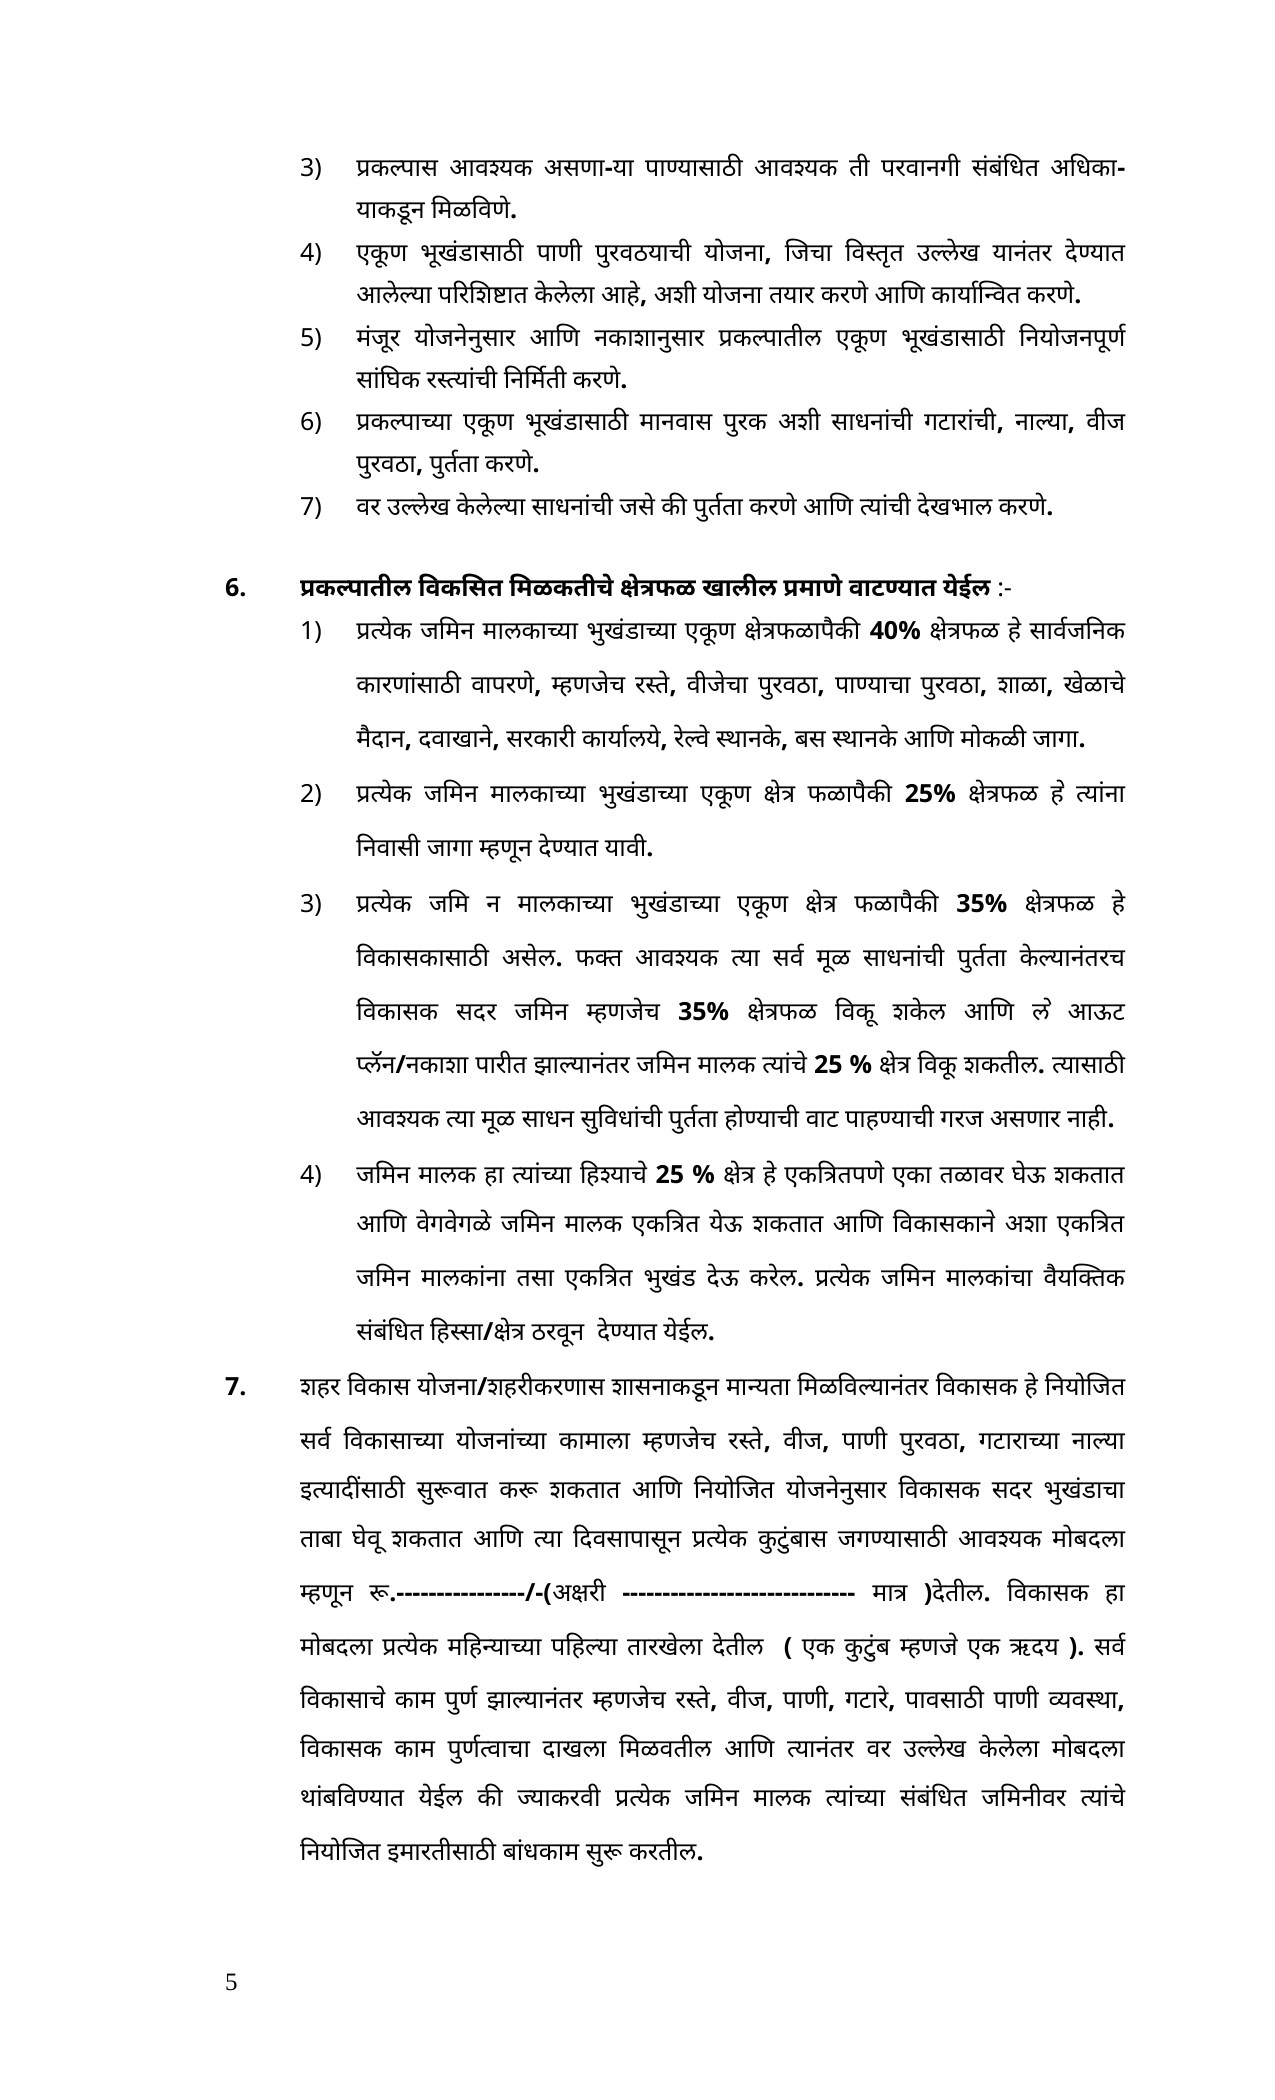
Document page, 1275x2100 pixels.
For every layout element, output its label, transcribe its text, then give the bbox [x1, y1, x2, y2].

list एकूण भूखंडासाठी पाणी पुरवठयाची योजना, जिचा विस्तृत उल्लेख यानंतर देण्यात आलेल्या परिशिष्टात केलेला आहे, अशी योजना तयार करणे आणि कार्यान्वित करणे. [300, 234, 1125, 314]
list प्रकल्पातील विकसित मिळकतीचे क्षेत्रफळ खालील प्रमाणे वाटण्यात येईल :- [225, 570, 1125, 607]
list प्रत्येक जमि न मालकाच्या भुखंडाच्या एकूण क्षेत्र फळापैकी 35% क्षेत्रफळ हे विकासकासाठी असेल. फक्त आवश्यक त्या सर्व मूळ साधनांची पुर्तता केल्यानंतरच विकासक सदर जमिन म्हणजेच 35% क्षेत्रफळ विकू शकेल आणि ले आऊट प्लॅन/नकाशा पारीत झाल्यानंतर जमिन मालक त्यांचे 25 % क्षेत्र विकू शकतील. त्यासाठी आवश्यक त्या मूळ साधन सुविधांची पुर्तता होण्याची वाट पाहण्याची गरज असणार नाही. [300, 885, 1125, 1138]
list शहर विकास योजना/शहरीकरणास शासनाकडून मान्यता मिळविल्यानंतर विकासक हे नियोजित सर्व विकासाच्या योजनांच्या कामाला म्हणजेच रस्ते, वीज, पाणी पुरवठा, गटाराच्या नाल्या इत्यादींसाठी सुरूवात करू शकतात आणि नियोजित योजनेनुसार विकासक सदर भुखंडाचा ताबा घेवू शकतात आणि त्या दिवसापासून प्रत्येक कुटुंबास जगण्यासाठी आवश्यक मोबदला म्हणून रू.----------------/-(अक्षरी ----------------------------- मात्र )देतील. विकासक हा मोबदला प्रत्येक महिन्याच्या पहिल्या तारखेला देतील ( एक कुटुंब म्हणजे एक ऋदय ). सर्व विकासाचे काम पुर्ण झाल्यानंतर म्हणजेच रस्ते, वीज, पाणी, गटारे, पावसाठी पाणी व्यवस्था, विकासक काम पुर्णत्वाचा दाखला मिळवतील आणि त्यानंतर वर उल्लेख केलेला मोबदला थांबविण्यात येईल की ज्याकरवी प्रत्येक जमिन मालक त्यांच्या संबंधित जमिनीवर त्यांचे नियोजित इमारतीसाठी बांधकाम सुरू करतील. [225, 1369, 1125, 1871]
list प्रत्येक जमिन मालकाच्या भुखंडाच्या एकूण क्षेत्र फळापैकी 25% क्षेत्रफळ हे त्यांना निवासी जागा म्हणून देण्यात यावी. [300, 776, 1125, 867]
list प्रकल्पास आवश्यक असणा-या पाण्यासाठी आवश्यक ती परवानगी संबंधित अधिका-याकडून मिळविणे. [300, 150, 1125, 229]
list मंजूर योजनेनुसार आणि नकाशानुसार प्रकल्पातील एकूण भूखंडासाठी नियोजनपूर्ण सांघिक रस्त्यांची निर्मिती करणे. [300, 319, 1125, 398]
list जमिन मालक हा त्यांच्या हिश्याचे 25 % क्षेत्र हे एकत्रितपणे एका तळावर घेऊ शकतात आणि वेगवेगळे जमिन मालक एकत्रित येऊ शकतात आणि विकासकाने अशा एकत्रित जमिन मालकांना तसा एकत्रित भुखंड देऊ करेल. प्रत्येक जमिन मालकांचा वैयक्तिक संबंधित हिस्सा/क्षेत्र ठरवून देण्यात येईल. [300, 1156, 1125, 1350]
list प्रत्येक जमिन मालकाच्या भुखंडाच्या एकूण क्षेत्रफळापैकी 40% क्षेत्रफळ हे सार्वजनिक कारणांसाठी वापरणे, म्हणजेच रस्ते, वीजेचा पुरवठा, पाण्याचा पुरवठा, शाळा, खेळाचे मैदान, दवाखाने, सरकारी कार्यालये, रेल्वे स्थानके, बस स्थानके आणि मोकळी जागा. [300, 612, 1125, 757]
list प्रकल्पाच्या एकूण भूखंडासाठी मानवास पुरक अशी साधनांची गटारांची, नाल्या, वीज पुरवठा, पुर्तता करणे. [300, 404, 1125, 483]
list वर उल्लेख केलेल्या साधनांची जसे की पुर्तता करणे आणि त्यांची देखभाल करणे. [300, 488, 1125, 525]
